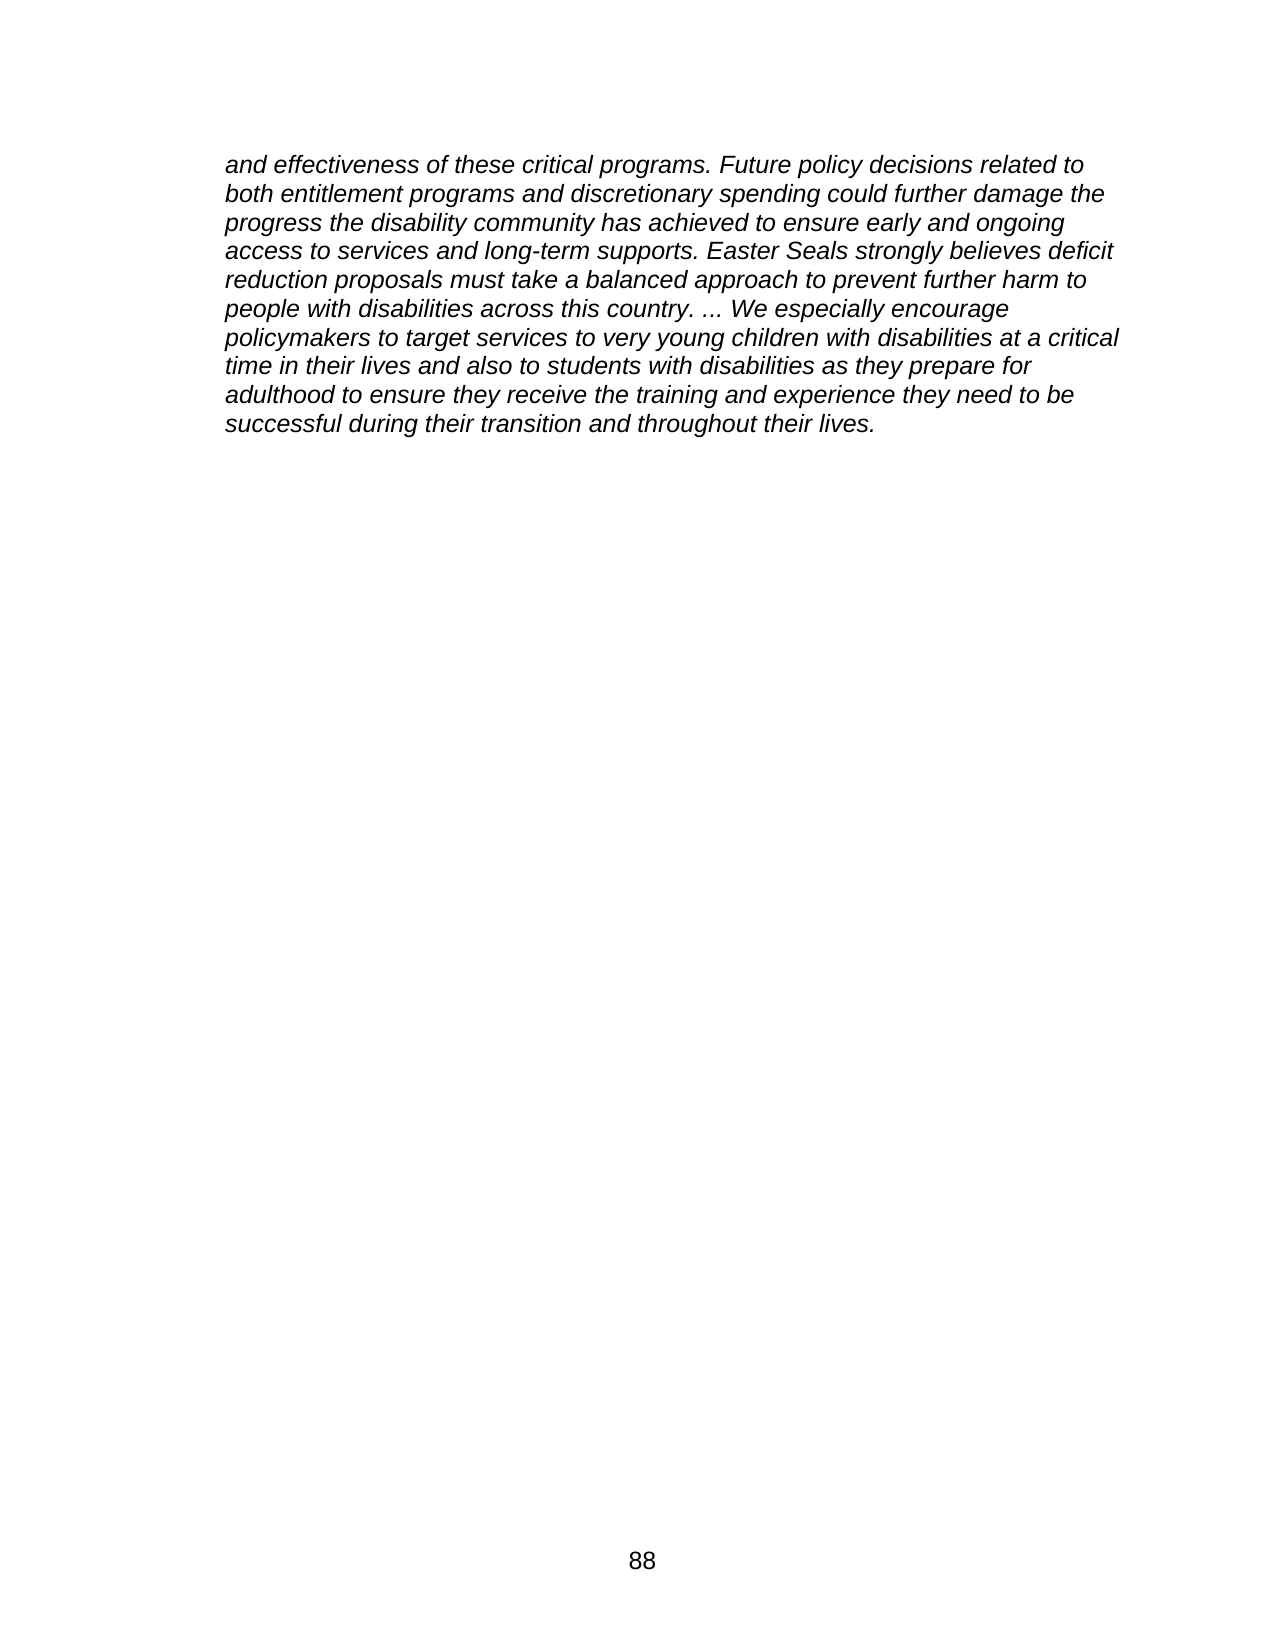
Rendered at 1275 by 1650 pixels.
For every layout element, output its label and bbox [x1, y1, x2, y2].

text [225, 150, 1134, 437]
